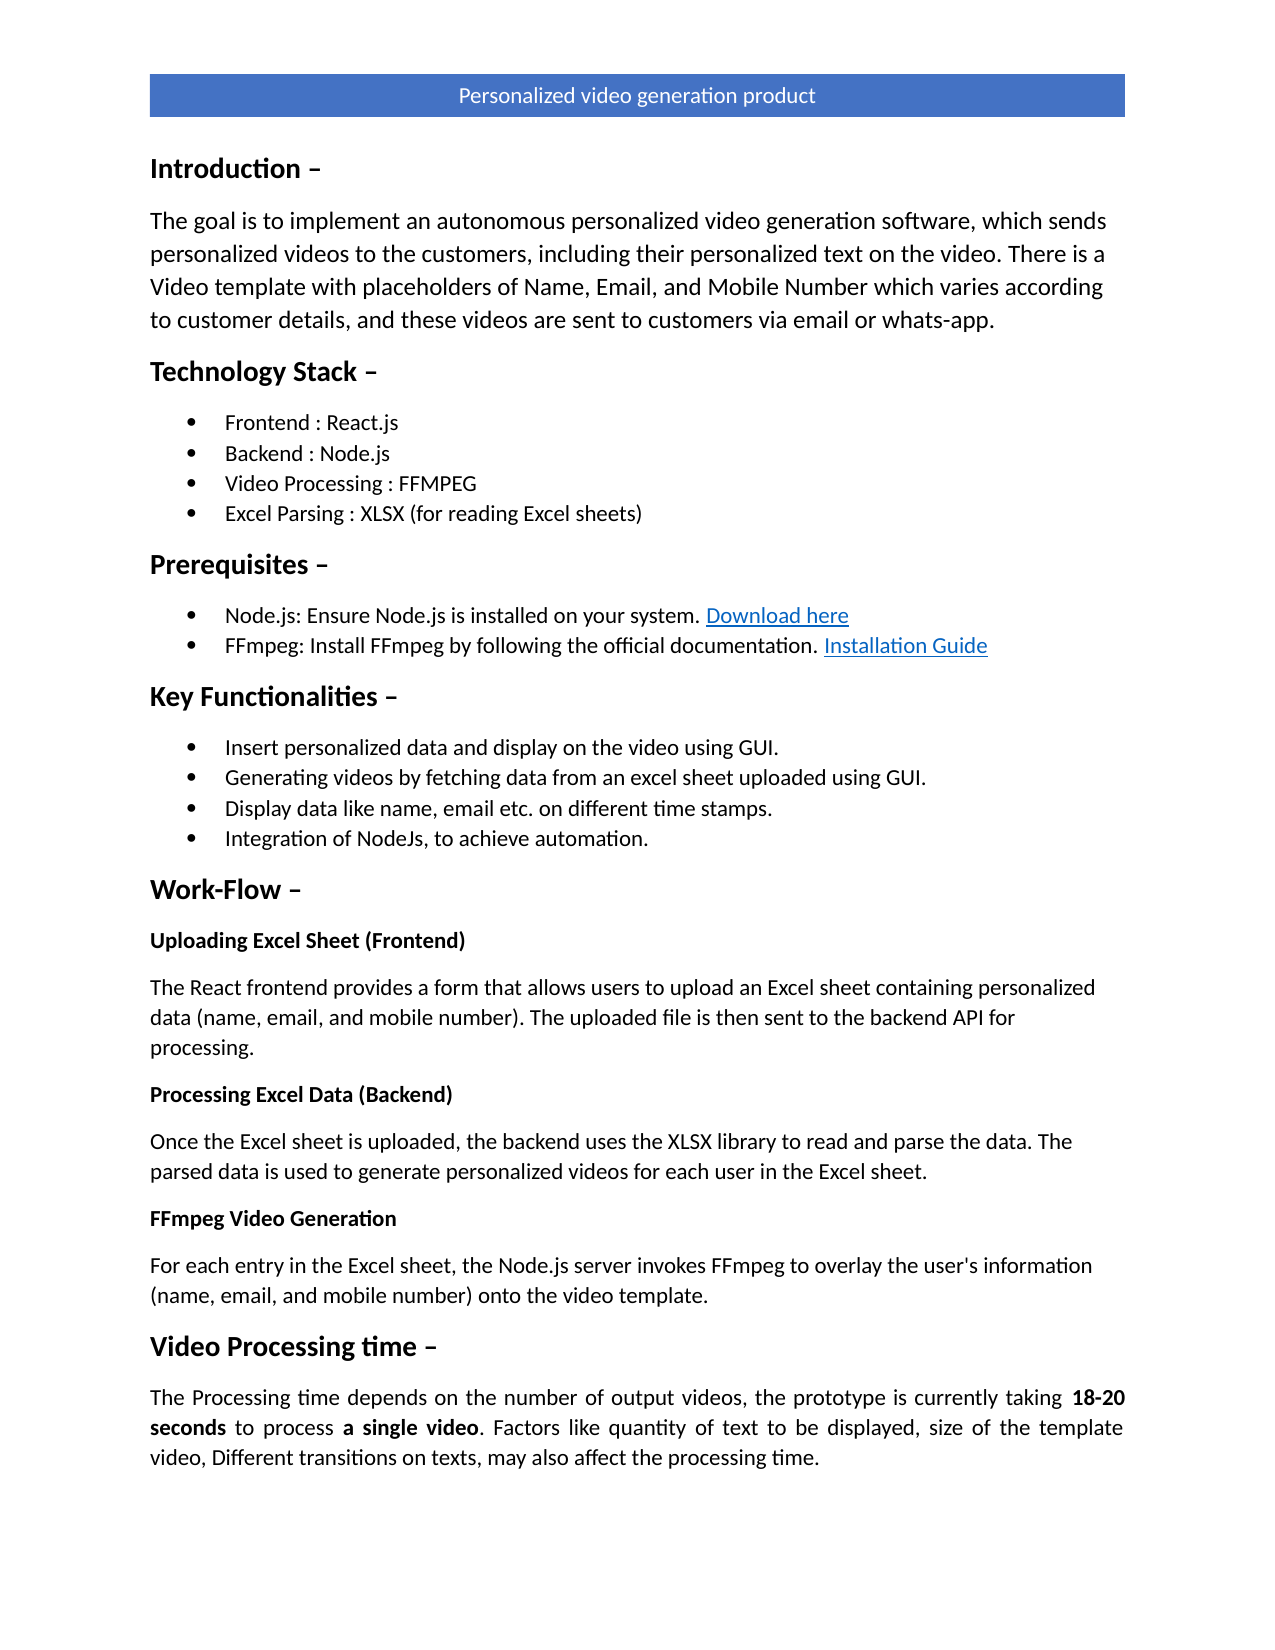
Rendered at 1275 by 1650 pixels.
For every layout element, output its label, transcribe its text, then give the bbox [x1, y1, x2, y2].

text Once the Excel sheet is uploaded, the backend uses the XLSX library to read and parse the data. The parsed data is used to generate personalized videos for each user in the Excel sheet. [150, 1127, 1125, 1185]
list Integration of NodeJs, to achieve automation. [187, 824, 1125, 852]
list Excel Parsing : XLSX (for reading Excel sheets) [187, 499, 1125, 527]
text The goal is to implement an autonomous personalized video generation software, which sends personalized videos to the customers, including their personalized text on the video. There is a Video template with placeholders of Name, Email, and Mobile Number which varies according to customer details, and these videos are sent to customers via email or whats-app. [150, 205, 1125, 334]
text For each entry in the Excel sheet, the Node.js server invokes FFmpeg to overlay the user's information (name, email, and mobile number) onto the video template. [150, 1251, 1125, 1309]
text The React frontend provides a form that allows users to upload an Excel sheet containing personalized data (name, email, and mobile number). The uploaded file is then sent to the backend API for processing. [150, 973, 1125, 1061]
text Work-Flow – [150, 871, 1125, 906]
text Technology Stack – [150, 353, 1125, 389]
text FFmpeg Video Generation [150, 1204, 1125, 1232]
list Node.js: Ensure Node.js is installed on your system. Download here [187, 601, 1125, 629]
list Frontend : React.js [187, 408, 1125, 437]
text Prerequisites – [150, 546, 1125, 582]
text Introduction – [150, 150, 1125, 186]
list Generating videos by fetching data from an excel sheet uploaded using GUI. [187, 763, 1125, 792]
text The Processing time depends on the number of output videos, the prototype is currently taking 18-20 seconds to process a single video. Factors like quantity of text to be displayed, size of the template video, Different transitions on texts, may also affect the processing time. [150, 1383, 1125, 1472]
list Insert personalized data and display on the video using GUI. [187, 733, 1125, 761]
text Key Functionalities – [150, 678, 1125, 714]
text Processing Excel Data (Backend) [150, 1080, 1125, 1108]
text Video Processing time – [150, 1328, 1125, 1364]
list Backend : Node.js [187, 439, 1125, 467]
list Display data like name, email etc. on different time stamps. [187, 794, 1125, 822]
list FFmpeg: Install FFmpeg by following the official documentation. Installation Guide [187, 631, 1125, 659]
list Video Processing : FFMPEG [187, 469, 1125, 497]
text Uploading Excel Sheet (Frontend) [150, 926, 1125, 954]
